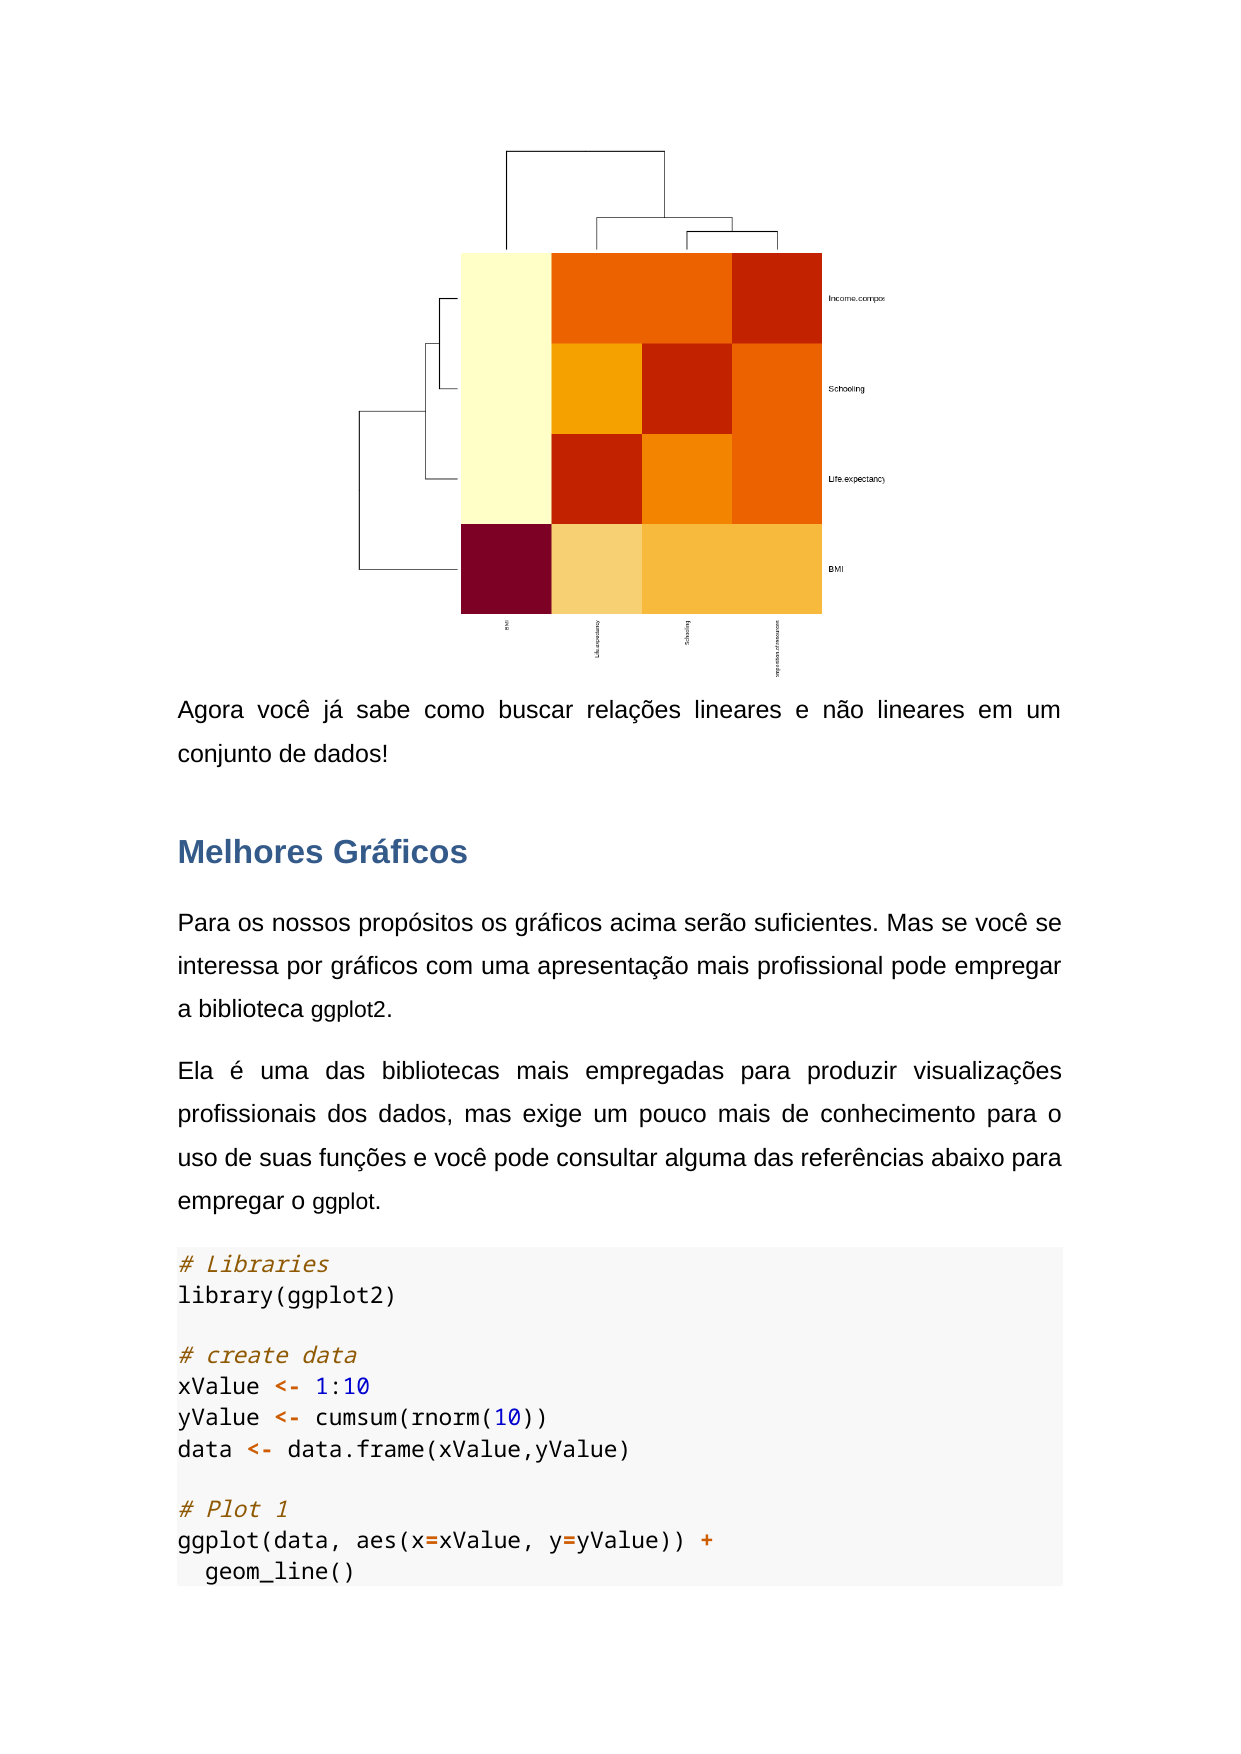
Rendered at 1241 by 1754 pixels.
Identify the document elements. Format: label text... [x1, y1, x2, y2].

subtitle Melhores Gráficos [177, 832, 1063, 870]
picture [355, 147, 885, 677]
text Ela é uma das bibliotecas mais empregadas para produzir visualizações profissionais dos dados, mas exige um pouco mais de conhecimento para o uso de suas funções e você pode consultar alguma das referências abaixo para empregar o ggplot. [177, 1056, 1063, 1214]
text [177, 1247, 1063, 1586]
text Agora você já sabe como buscar relações lineares e não lineares em um conjunto de dados! [177, 696, 1063, 767]
text Para os nossos propósitos os gráficos acima serão suficientes. Mas se você se interessa por gráficos com uma apresentação mais profissional pode empregar a biblioteca ggplot2. [177, 908, 1063, 1023]
